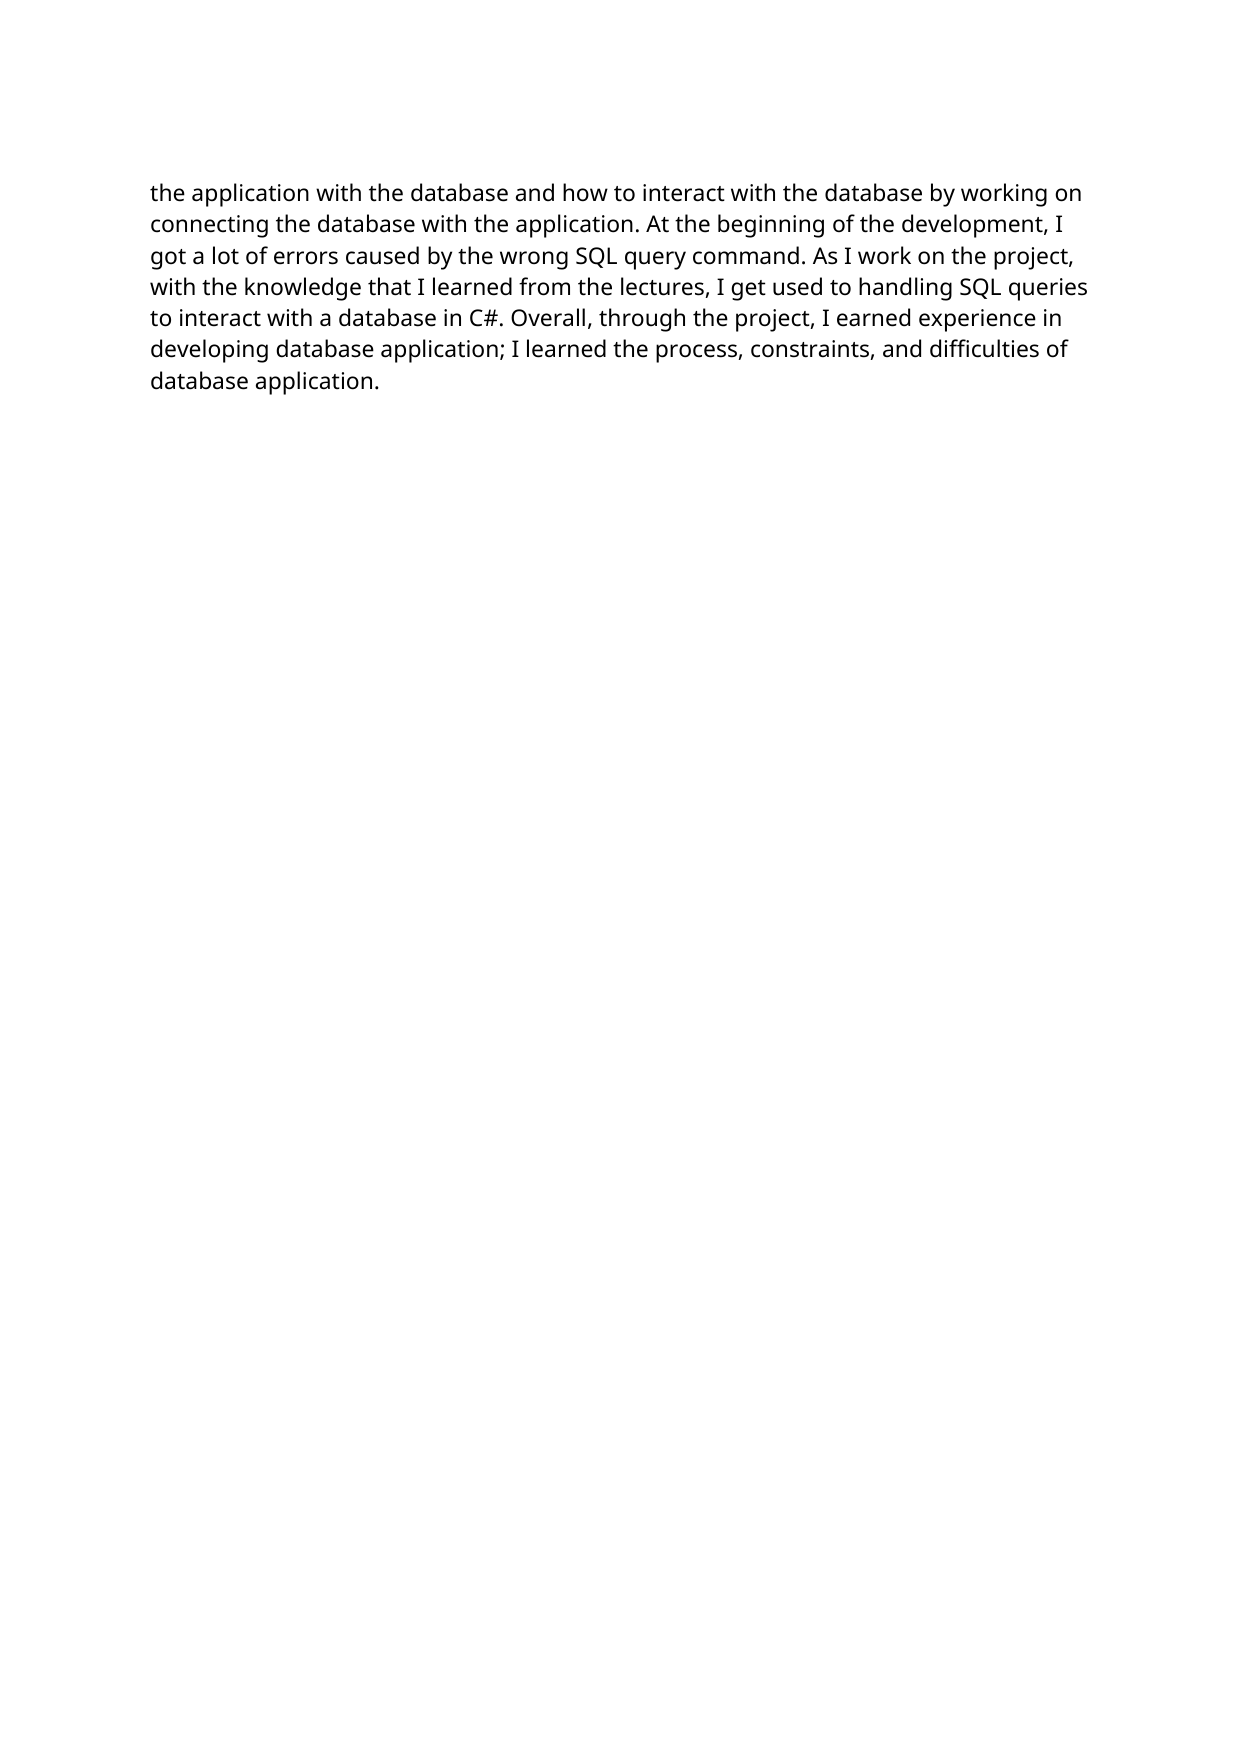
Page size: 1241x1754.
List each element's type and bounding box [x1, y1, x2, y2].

text [150, 177, 1090, 396]
